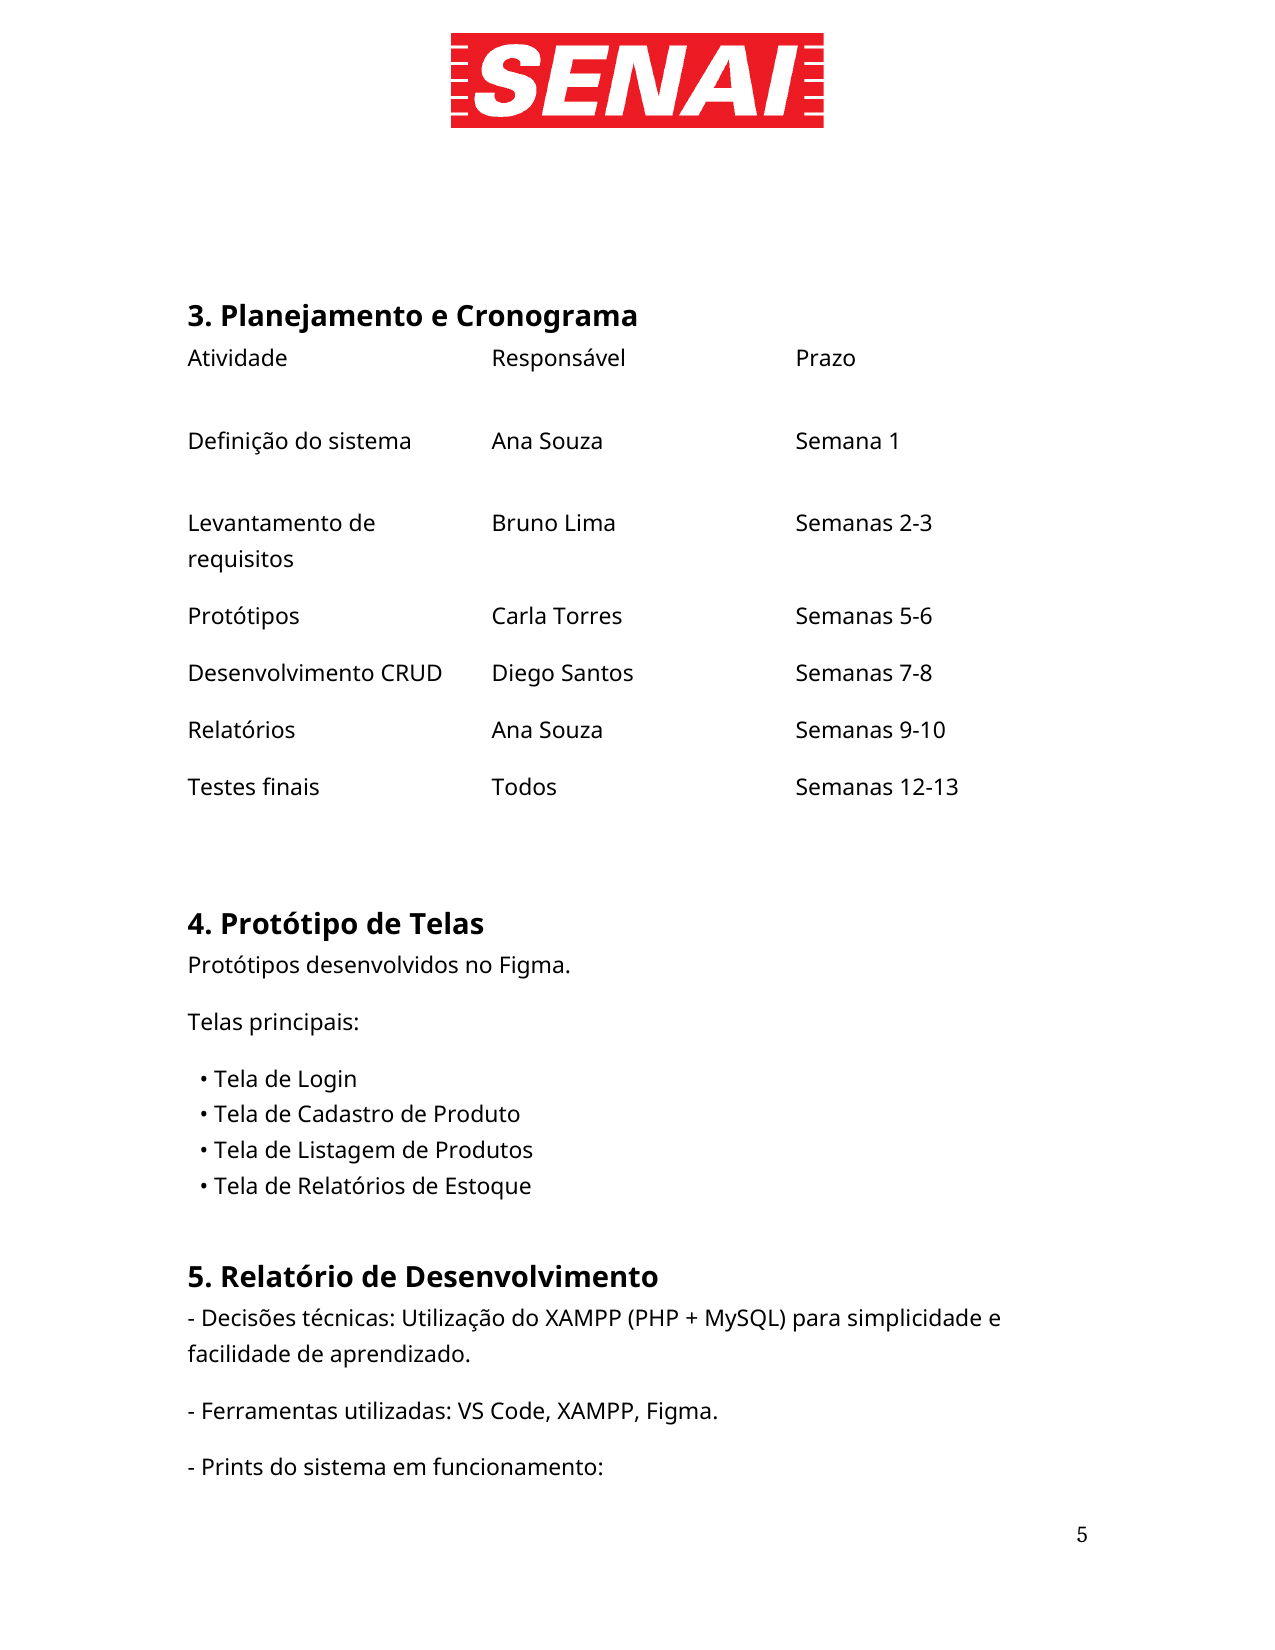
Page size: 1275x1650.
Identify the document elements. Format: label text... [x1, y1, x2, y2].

table_cell Diego Santos [481, 657, 784, 713]
text Telas principais: [187, 1006, 1087, 1037]
table_cell Definição do sistema [177, 425, 480, 506]
table_cell Relatórios [177, 714, 480, 770]
table_header Atividade [177, 342, 480, 424]
subtitle 3. Planejamento e Cronograma [187, 296, 1087, 335]
text Protótipos desenvolvidos no Figma. [187, 949, 1087, 980]
table_cell Semanas 9-10 [785, 714, 1088, 770]
table_header Prazo [785, 342, 1088, 424]
table_cell Desenvolvimento CRUD [177, 657, 480, 713]
table_cell Semana 1 [785, 425, 1088, 506]
table_cell Carla Torres [481, 600, 784, 656]
table_cell Todos [481, 771, 784, 852]
table_cell Semanas 12-13 [785, 771, 1088, 852]
table_cell Protótipos [177, 600, 480, 656]
table_cell Levantamento de requisitos [177, 507, 480, 599]
text - Prints do sistema em funcionamento: [187, 1451, 1087, 1483]
table_cell Testes finais [177, 771, 480, 852]
table_cell Semanas 7-8 [785, 657, 1088, 713]
table_cell Ana Souza [481, 425, 784, 506]
table_cell Semanas 2-3 [785, 507, 1088, 599]
picture [451, 33, 824, 128]
text - Ferramentas utilizadas: VS Code, XAMPP, Figma. [187, 1394, 1087, 1426]
subtitle 4. Protótipo de Telas [187, 903, 1087, 943]
subtitle 5. Relatório de Desenvolvimento [187, 1256, 1087, 1296]
table_header Responsável [481, 342, 784, 424]
table_cell Ana Souza [481, 714, 784, 770]
table_cell Bruno Lima [481, 507, 784, 599]
table_cell Semanas 5-6 [785, 600, 1088, 656]
text - Decisões técnicas: Utilização do XAMPP (PHP + MySQL) para simplicidade e facilidade de aprendizado. [187, 1302, 1087, 1369]
text • Tela de Login • Tela de Cadastro de Produto • Tela de Listagem de Produtos • Tela de Relatórios de Estoque [187, 1062, 1087, 1202]
